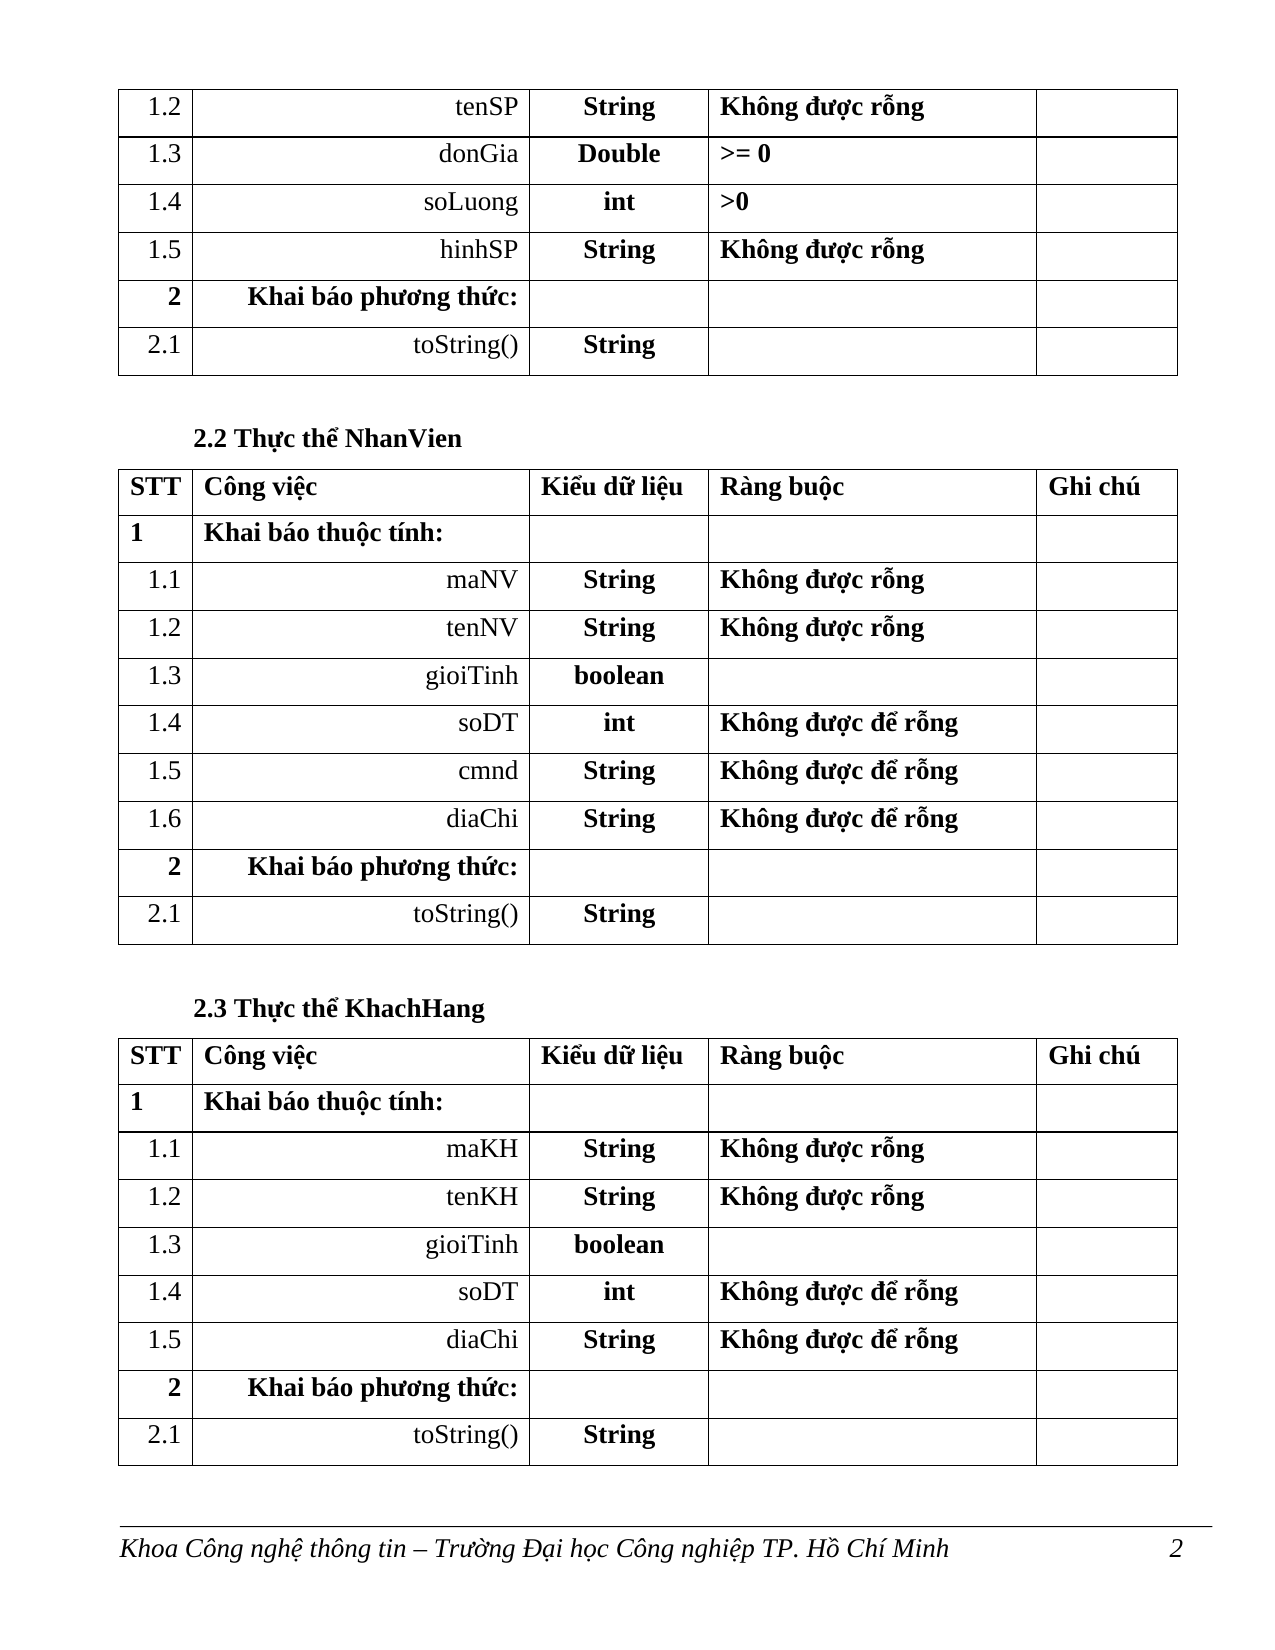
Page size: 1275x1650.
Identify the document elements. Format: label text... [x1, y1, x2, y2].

table_cell 1.1 [119, 563, 192, 610]
table_header STT [119, 1039, 192, 1084]
table_cell Không được để rỗng [709, 802, 1036, 848]
table_cell [1037, 706, 1177, 753]
table_cell int [530, 185, 708, 232]
table_cell Không được rỗng [709, 563, 1036, 610]
table_cell [530, 1371, 708, 1418]
table_cell soDT [193, 706, 529, 753]
table_cell Không được để rỗng [709, 1323, 1036, 1370]
table_cell Double [530, 138, 708, 184]
table_cell [1037, 897, 1177, 944]
table_cell String [530, 754, 708, 801]
table_cell hinhSP [193, 233, 529, 279]
table_cell diaChi [193, 802, 529, 848]
table_cell String [530, 1133, 708, 1179]
table_cell [1037, 1228, 1177, 1274]
table_cell [1037, 281, 1177, 327]
table_cell Khai báo thuộc tính: [193, 516, 529, 562]
table_cell 1 [119, 516, 192, 562]
table_cell String [530, 1323, 708, 1370]
table_cell toString() [193, 328, 529, 375]
table_cell String [530, 90, 708, 136]
table_cell [709, 1419, 1036, 1465]
table_cell tenKH [193, 1180, 529, 1227]
table_cell 2.1 [119, 328, 192, 375]
table_cell 1.1 [119, 1133, 192, 1179]
table_cell 1.4 [119, 1276, 192, 1322]
table_cell Không được để rỗng [709, 1276, 1036, 1322]
table_cell donGia [193, 138, 529, 184]
table_header Công việc [193, 1039, 529, 1084]
table_cell 1.2 [119, 1180, 192, 1227]
table_cell [709, 659, 1036, 705]
table_cell 1.4 [119, 185, 192, 232]
table_cell >0 [709, 185, 1036, 232]
table_cell 2.1 [119, 1419, 192, 1465]
table_cell String [530, 897, 708, 944]
table_cell boolean [530, 1228, 708, 1274]
table_cell [1037, 516, 1177, 562]
table_cell [709, 1228, 1036, 1274]
table_cell 1.5 [119, 1323, 192, 1370]
table_cell [1037, 185, 1177, 232]
table_cell [1037, 1419, 1177, 1465]
table_cell String [530, 1180, 708, 1227]
table_cell [709, 516, 1036, 562]
table_cell [1037, 233, 1177, 279]
table_cell maKH [193, 1133, 529, 1179]
table_cell diaChi [193, 1323, 529, 1370]
table_cell boolean [530, 659, 708, 705]
table_cell [1037, 611, 1177, 658]
table_cell String [530, 328, 708, 375]
table_cell [709, 1371, 1036, 1418]
table_header Ghi chú [1037, 470, 1177, 514]
table_cell [530, 281, 708, 327]
table_cell Không được rỗng [709, 1133, 1036, 1179]
table_cell 1.6 [119, 802, 192, 848]
table_cell [1037, 802, 1177, 848]
table_cell Không được để rỗng [709, 754, 1036, 801]
table_cell Không được để rỗng [709, 706, 1036, 753]
table_cell [709, 281, 1036, 327]
table_cell [1037, 328, 1177, 375]
list 2.2 Thực thể NhanVien [193, 423, 1186, 454]
table_header Ghi chú [1037, 1039, 1177, 1084]
table_header Ràng buộc [709, 1039, 1036, 1084]
table_cell Khai báo phương thức: [193, 850, 529, 896]
table_cell [1037, 90, 1177, 136]
table_cell [1037, 850, 1177, 896]
table_cell String [530, 611, 708, 658]
table_cell tenSP [193, 90, 529, 136]
table_cell >= 0 [709, 138, 1036, 184]
table_cell [709, 897, 1036, 944]
table_cell 1.3 [119, 659, 192, 705]
table_cell String [530, 802, 708, 848]
table_header Ràng buộc [709, 470, 1036, 514]
table_cell 1.3 [119, 1228, 192, 1274]
table_cell Khai báo thuộc tính: [193, 1085, 529, 1131]
table_cell gioiTinh [193, 659, 529, 705]
table_cell 1.4 [119, 706, 192, 753]
table_cell toString() [193, 1419, 529, 1465]
table_cell 2 [119, 850, 192, 896]
table_cell [530, 1085, 708, 1131]
table_cell 1.5 [119, 233, 192, 279]
table_cell [709, 328, 1036, 375]
table_cell Không được rỗng [709, 611, 1036, 658]
table_cell 1.5 [119, 754, 192, 801]
table_cell gioiTinh [193, 1228, 529, 1274]
table_cell [709, 1085, 1036, 1131]
table_cell tenNV [193, 611, 529, 658]
table_cell String [530, 563, 708, 610]
table_cell soDT [193, 1276, 529, 1322]
table_cell 1.2 [119, 90, 192, 136]
table_cell Không được rỗng [709, 233, 1036, 279]
table_cell [1037, 1133, 1177, 1179]
table_cell 1 [119, 1085, 192, 1131]
table_cell Khai báo phương thức: [193, 1371, 529, 1418]
table_cell [1037, 138, 1177, 184]
table_cell Không được rỗng [709, 90, 1036, 136]
table_cell Khai báo phương thức: [193, 281, 529, 327]
table_cell int [530, 706, 708, 753]
table_cell 2 [119, 281, 192, 327]
table_cell [1037, 1371, 1177, 1418]
table_cell [1037, 1180, 1177, 1227]
table_cell [1037, 1323, 1177, 1370]
table_cell 1.2 [119, 611, 192, 658]
table_cell String [530, 1419, 708, 1465]
table_cell soLuong [193, 185, 529, 232]
table_cell [1037, 659, 1177, 705]
table_cell [1037, 1276, 1177, 1322]
table_cell [1037, 563, 1177, 610]
table_header STT [119, 470, 192, 514]
table_cell [530, 516, 708, 562]
table_header Công việc [193, 470, 529, 514]
table_cell [709, 850, 1036, 896]
table_cell String [530, 233, 708, 279]
table_header Kiểu dữ liệu [530, 470, 708, 514]
table_cell [530, 850, 708, 896]
table_cell maNV [193, 563, 529, 610]
table_cell cmnd [193, 754, 529, 801]
table_cell 1.3 [119, 138, 192, 184]
table_cell toString() [193, 897, 529, 944]
table_cell Không được rỗng [709, 1180, 1036, 1227]
table_cell [1037, 754, 1177, 801]
table_cell int [530, 1276, 708, 1322]
table_cell 2.1 [119, 897, 192, 944]
list 2.3 Thực thể KhachHang [193, 992, 1186, 1023]
table_cell 2 [119, 1371, 192, 1418]
table_cell [1037, 1085, 1177, 1131]
table_header Kiểu dữ liệu [530, 1039, 708, 1084]
